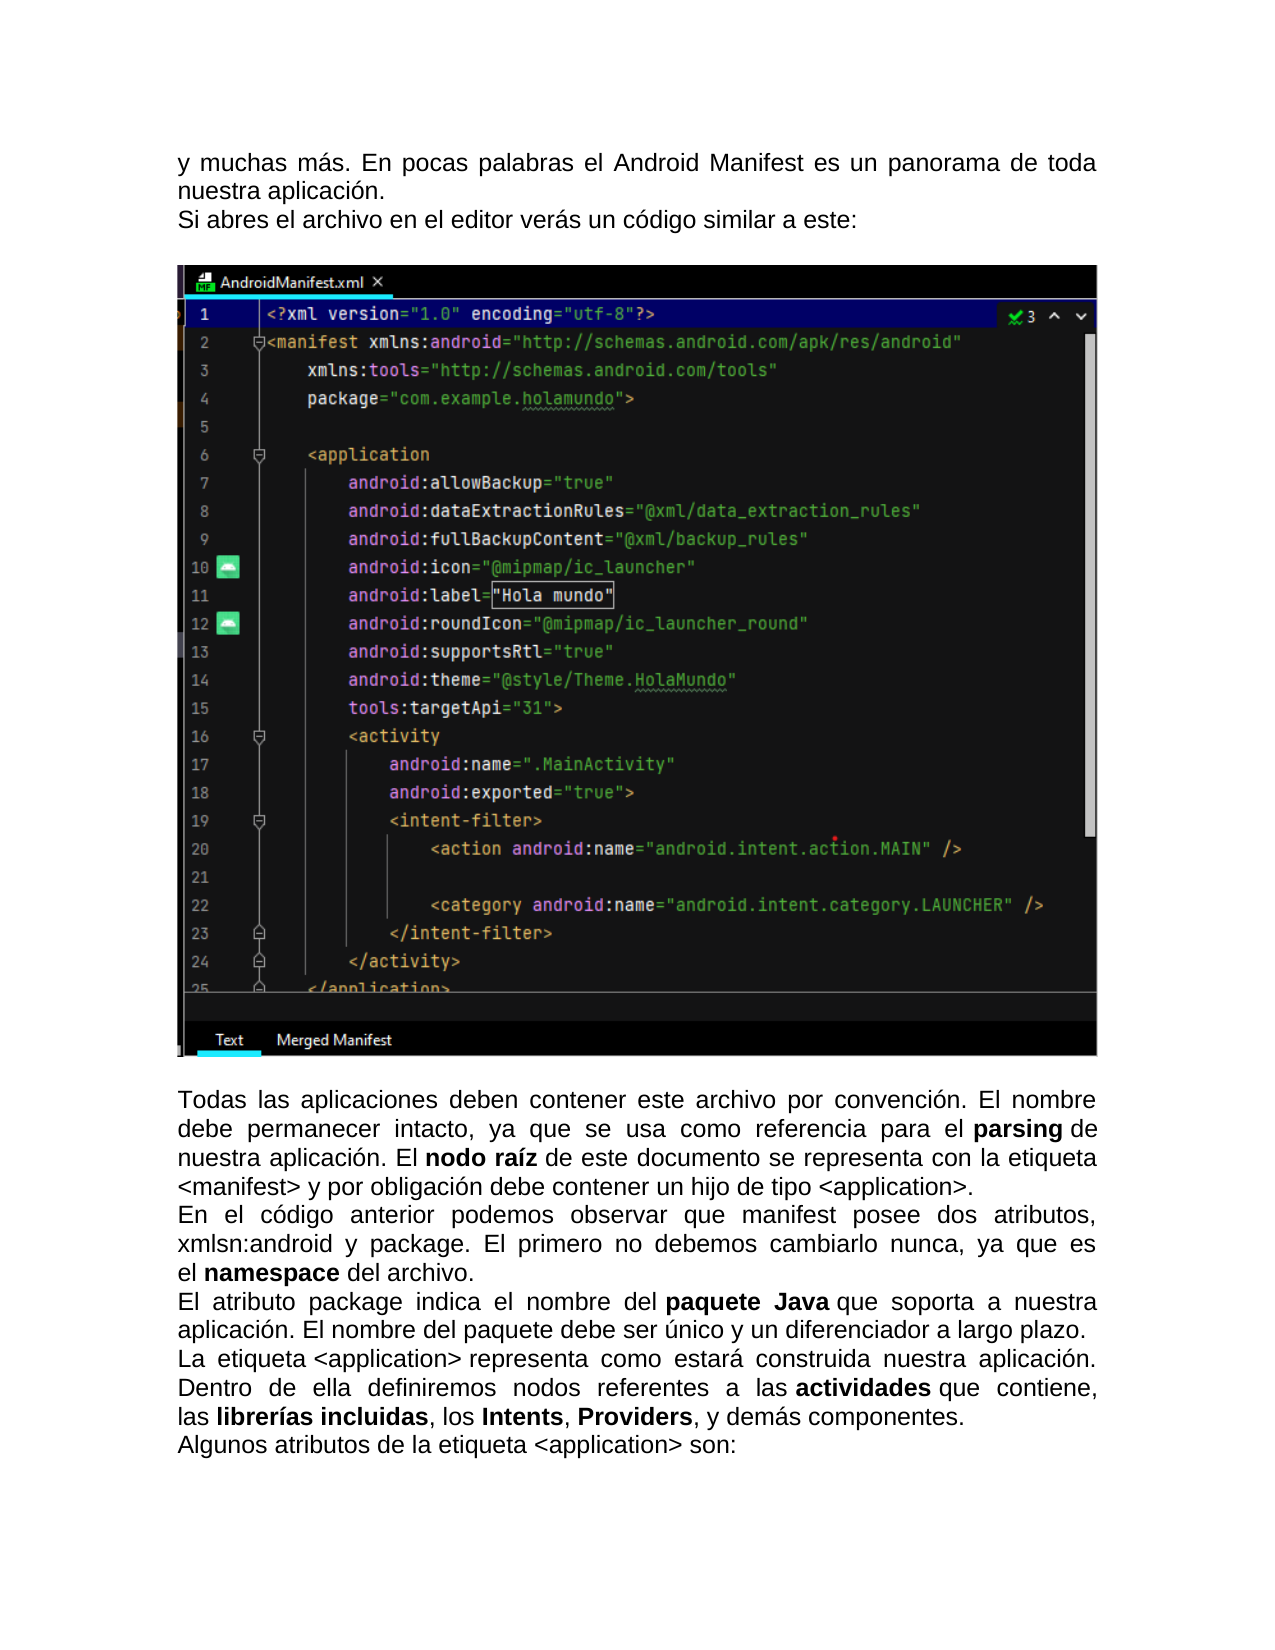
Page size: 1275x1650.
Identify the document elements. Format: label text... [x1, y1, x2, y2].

picture [177, 265, 1098, 1057]
text El atributo package indica el nombre del paquete Java que soporta a nuestra aplicación. El nombre del paquete debe ser único y un diferenciador a largo plazo. [177, 1287, 1098, 1344]
text Si abres el archivo en el editor verás un código similar a este: [177, 205, 1098, 234]
text En el código anterior podemos observar que manifest posee dos atributos, xmlsn:android y package. El primero no debemos cambiarlo nunca, ya que es el namespace del archivo. [177, 1200, 1098, 1287]
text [177, 148, 1098, 205]
text Todas las aplicaciones deben contener este archivo por convención. El nombre debe permanecer intacto, ya que se usa como referencia para el parsing de nuestra aplicación. El nodo raíz de este documento se representa con la etiqueta <manifest> y por obligación debe contener un hijo de tipo <application>. [177, 1085, 1098, 1200]
text Algunos atributos de la etiqueta <application> son: [177, 1430, 1098, 1459]
text La etiqueta <application> representa como estará construida nuestra aplicación. Dentro de ella definiremos nodos referentes a las actividades que contiene, las librerías incluidas, los Intents, Providers, y demás componentes. [177, 1344, 1098, 1430]
